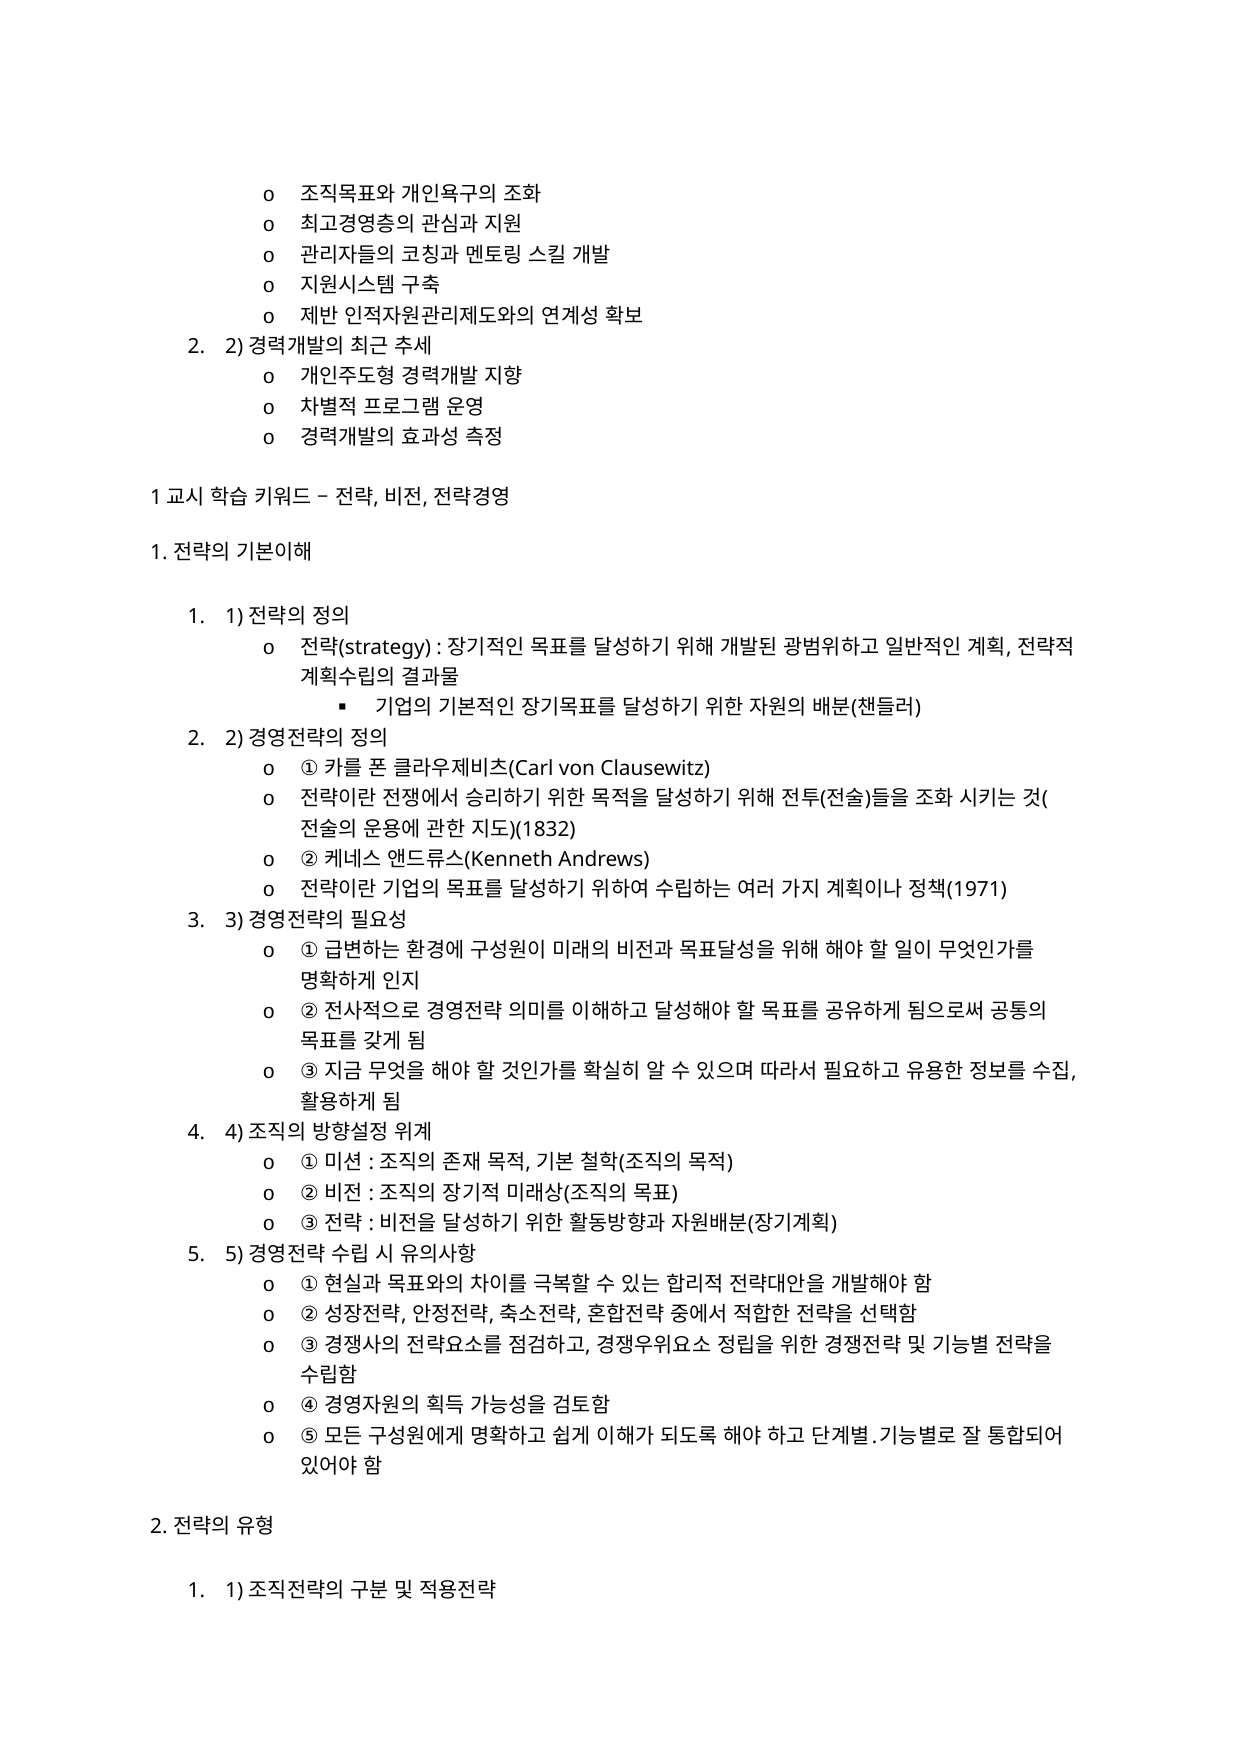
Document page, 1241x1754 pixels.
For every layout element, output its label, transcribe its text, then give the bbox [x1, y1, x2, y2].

list 지원시스템 구축 [262, 268, 1090, 299]
list ③ 지금 무엇을 해야 할 것인가를 확실히 알 수 있으며 따라서 필요하고 유용한 정보를 수집, 활용하게 됨 [262, 1055, 1090, 1115]
list 1) 전략의 정의 [187, 599, 1090, 630]
text 1교시 학습 키워드 – 전략, 비전, 전략경영 [150, 480, 1090, 510]
list 3) 경영전략의 필요성 [187, 903, 1090, 933]
list 5) 경영전략 수립 시 유의사항 [187, 1237, 1090, 1267]
list ③ 전략 : 비전을 달성하기 위한 활동방향과 자원배분(장기계획) [262, 1206, 1090, 1237]
list 2) 경영전략의 정의 [187, 721, 1090, 751]
list ① 미션 : 조직의 존재 목적, 기본 철학(조직의 목적) [262, 1146, 1090, 1176]
list ① 현실과 목표와의 차이를 극복할 수 있는 합리적 전략대안을 개발해야 함 [262, 1267, 1090, 1298]
list 최고경영층의 관심과 지원 [262, 208, 1090, 238]
list 1) 조직전략의 구분 및 적용전략 [187, 1573, 1090, 1603]
list 2) 경력개발의 최근 추세 [187, 329, 1090, 359]
list 제반 인적자원관리제도와의 연계성 확보 [262, 299, 1090, 329]
list ② 비전 : 조직의 장기적 미래상(조직의 목표) [262, 1176, 1090, 1206]
list ① 카를 폰 클라우제비츠(Carl von Clausewitz) [262, 751, 1090, 782]
subtitle 1. 전략의 기본이해 [150, 536, 1090, 566]
list 4) 조직의 방향설정 위계 [187, 1115, 1090, 1146]
list 기업의 기본적인 장기목표를 달성하기 위한 자원의 배분(챈들러) [337, 691, 1090, 721]
list ② 성장전략, 안정전략, 축소전략, 혼합전략 중에서 적합한 전략을 선택함 [262, 1298, 1090, 1328]
list ④ 경영자원의 획득 가능성을 검토함 [262, 1389, 1090, 1419]
list 관리자들의 코칭과 멘토링 스킬 개발 [262, 238, 1090, 268]
list 조직목표와 개인욕구의 조화 [262, 177, 1090, 208]
list 개인주도형 경력개발 지향 [262, 359, 1090, 390]
list 전략(strategy) : 장기적인 목표를 달성하기 위해 개발된 광범위하고 일반적인 계획, 전략적 계획수립의 결과물 [262, 630, 1090, 691]
list ⑤ 모든 구성원에게 명확하고 쉽게 이해가 되도록 해야 하고 단계별․기능별로 잘 통합되어 있어야 함 [262, 1419, 1090, 1480]
list ② 케네스 앤드류스(Kenneth Andrews) [262, 842, 1090, 873]
list ① 급변하는 환경에 구성원이 미래의 비전과 목표달성을 위해 해야 할 일이 무엇인가를 명확하게 인지 [262, 933, 1090, 994]
list 차별적 프로그램 운영 [262, 390, 1090, 420]
subtitle 2. 전략의 유형 [150, 1509, 1090, 1539]
list 경력개발의 효과성 측정 [262, 420, 1090, 451]
list ③ 경쟁사의 전략요소를 점검하고, 경쟁우위요소 정립을 위한 경쟁전략 및 기능별 전략을 수립함 [262, 1328, 1090, 1389]
list 전략이란 기업의 목표를 달성하기 위하여 수립하는 여러 가지 계획이나 정책(1971) [262, 873, 1090, 903]
list 전략이란 전쟁에서 승리하기 위한 목적을 달성하기 위해 전투(전술)들을 조화 시키는 것(전술의 운용에 관한 지도)(1832) [262, 782, 1090, 842]
list ② 전사적으로 경영전략 의미를 이해하고 달성해야 할 목표를 공유하게 됨으로써 공통의 목표를 갖게 됨 [262, 994, 1090, 1055]
